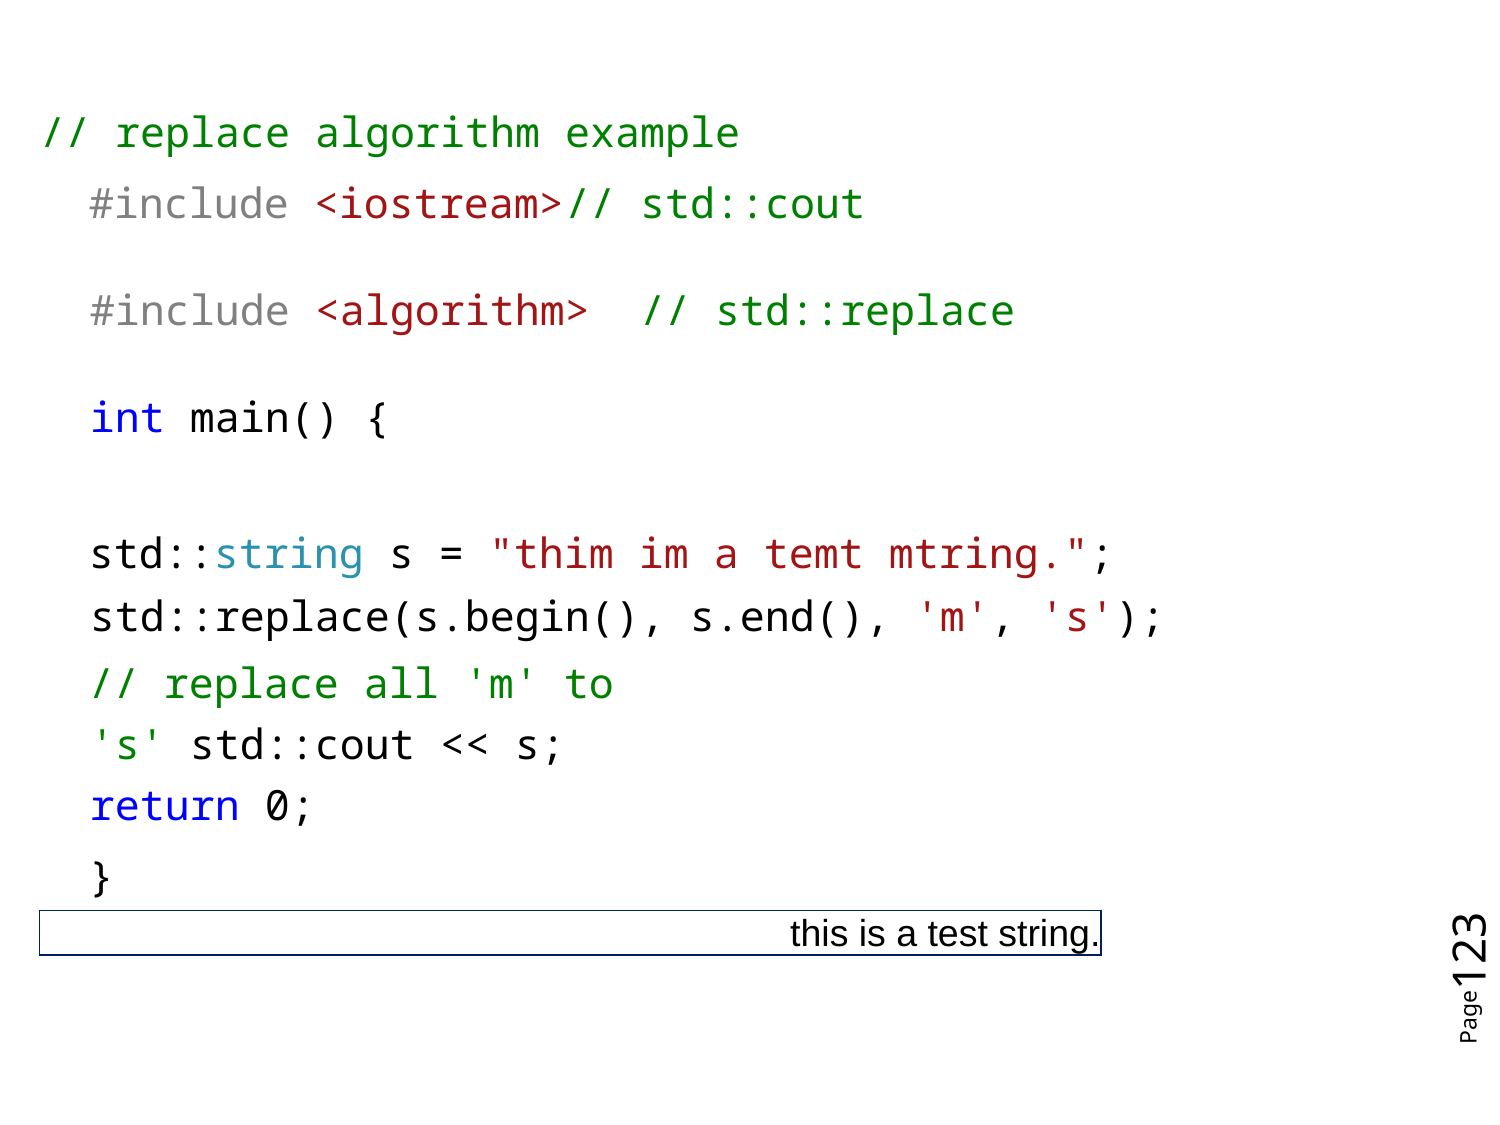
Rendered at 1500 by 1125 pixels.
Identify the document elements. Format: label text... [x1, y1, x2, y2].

text std::string s = "thim im a temt mtring."; std::replace(s.begin(), s.end(), 'm', 's'); [88, 524, 1436, 643]
text } [88, 847, 1057, 904]
text #include <iostream> // std::cout #include <algorithm> // std::replace int main() { [88, 174, 1053, 444]
text // replace all 'm' to 's' std::cout << s; return 0; [88, 653, 663, 833]
text this is a test string. [40, 911, 1100, 954]
text // replace algorithm example [40, 103, 1378, 160]
